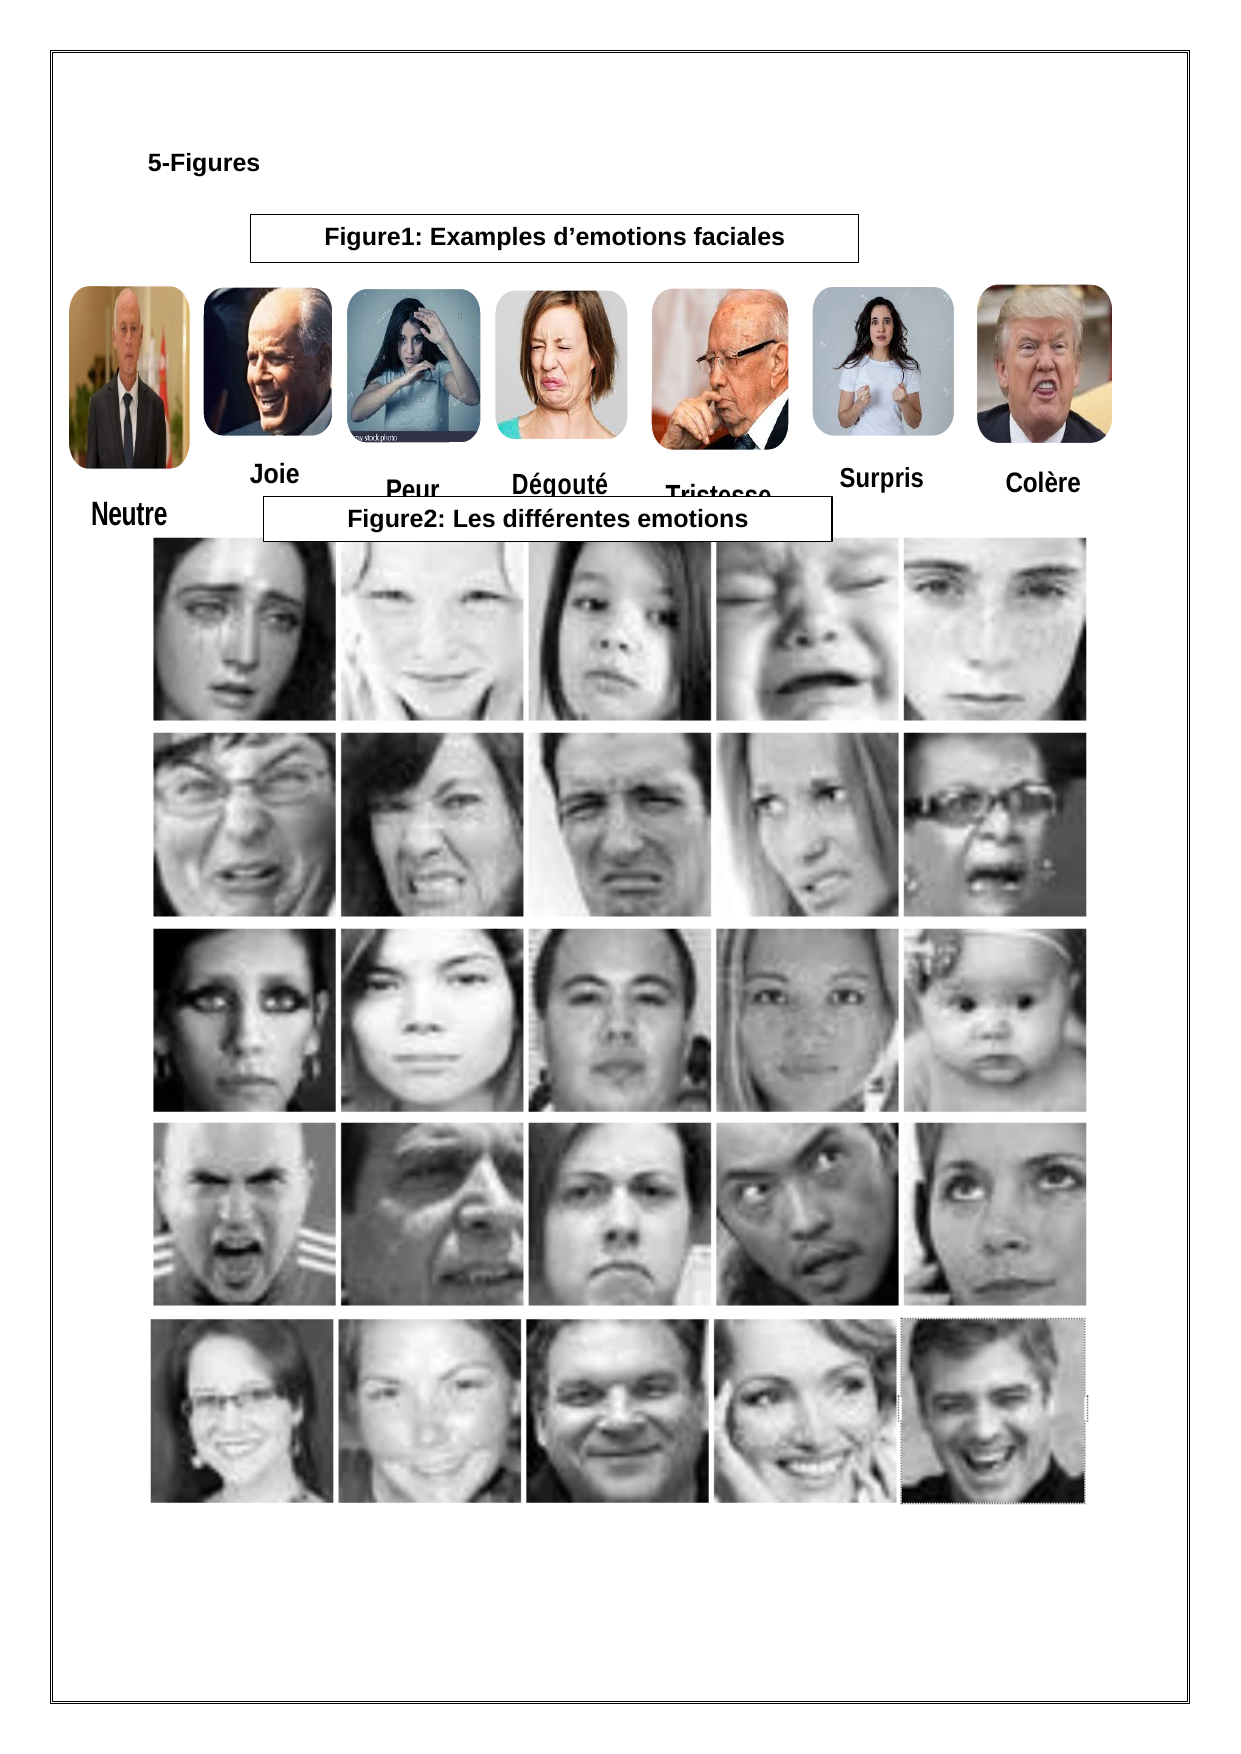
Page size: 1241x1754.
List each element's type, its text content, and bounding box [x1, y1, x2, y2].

picture [147, 1119, 1093, 1311]
picture [147, 1315, 1091, 1507]
picture [978, 285, 1112, 442]
picture [147, 925, 1093, 1116]
text 5-Figures [148, 148, 1093, 176]
picture [496, 291, 627, 439]
picture [147, 730, 1093, 922]
picture [813, 287, 953, 435]
picture [69, 287, 189, 468]
picture [652, 289, 788, 449]
picture [348, 290, 480, 442]
picture [204, 288, 332, 435]
picture [147, 534, 1093, 726]
